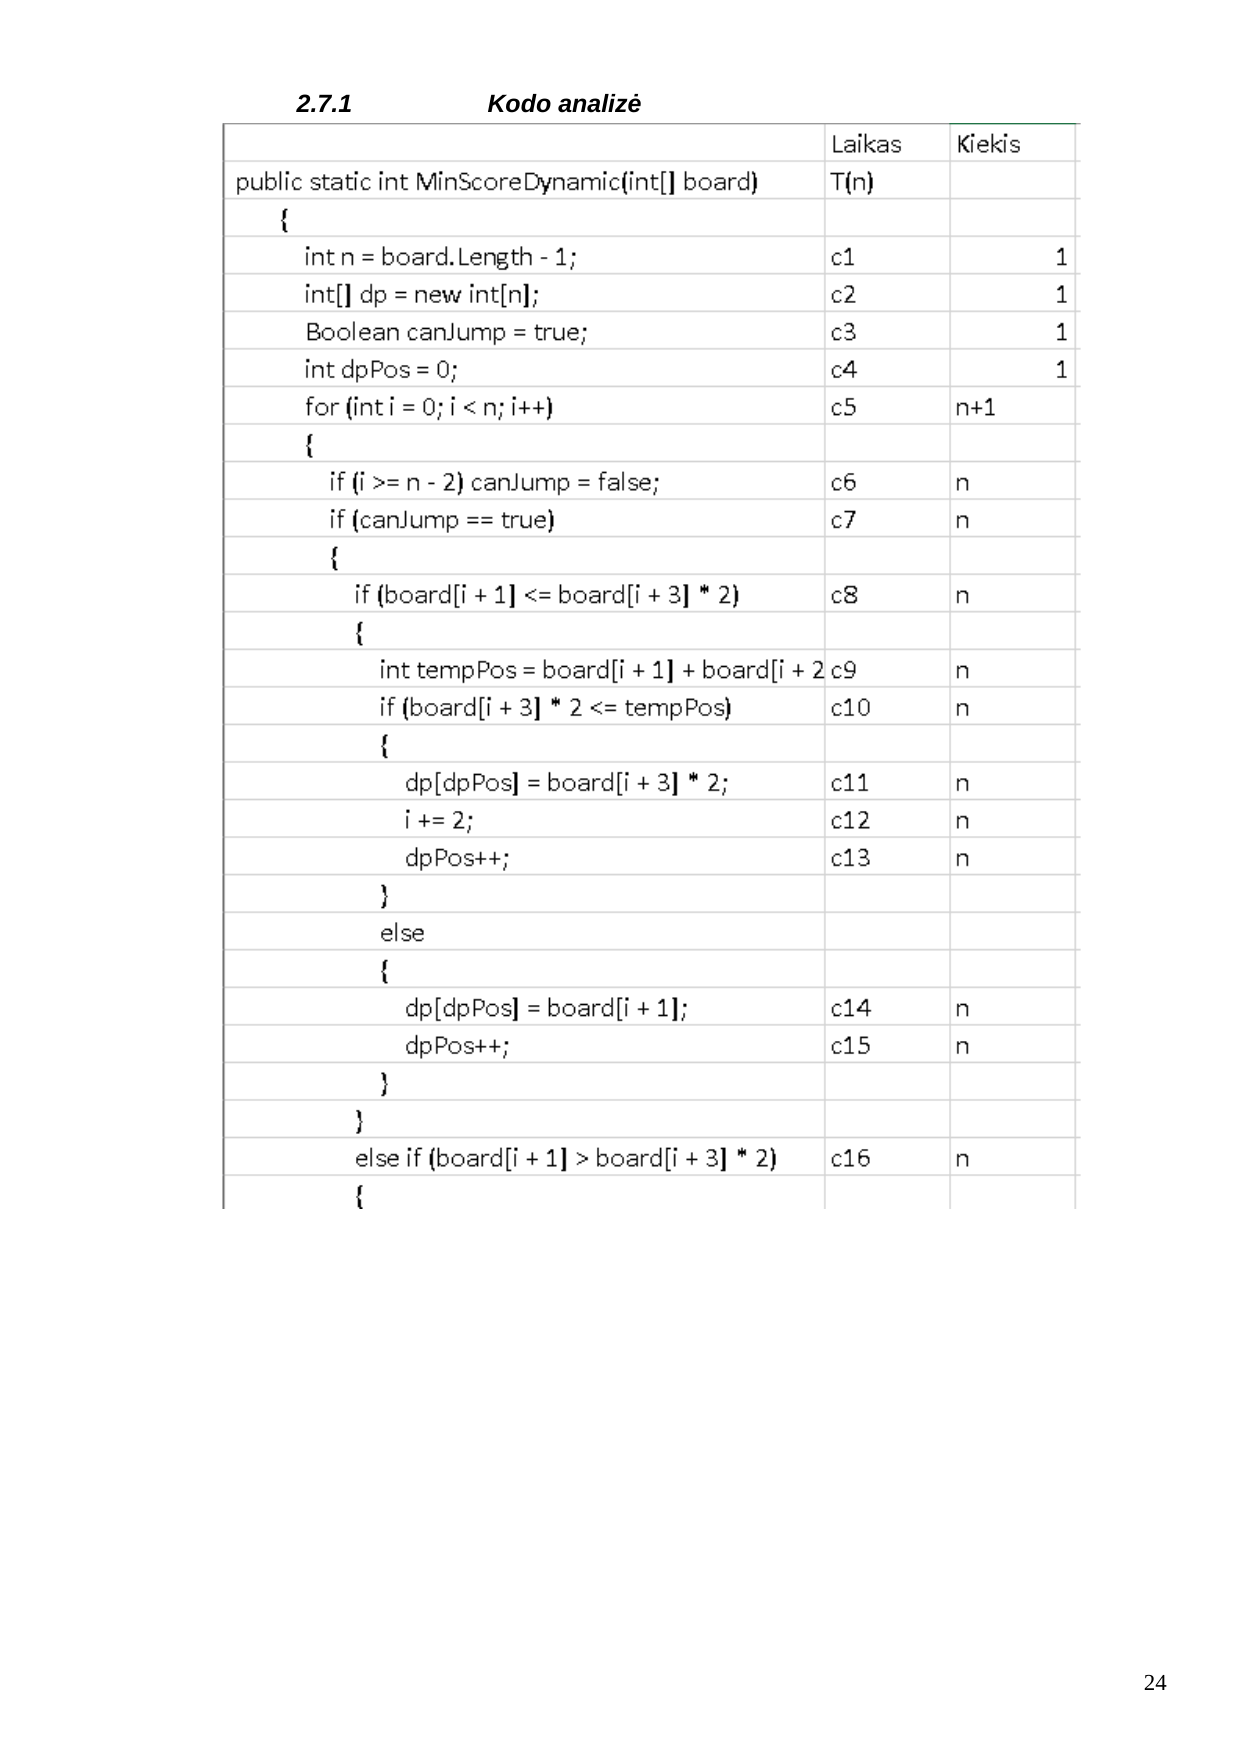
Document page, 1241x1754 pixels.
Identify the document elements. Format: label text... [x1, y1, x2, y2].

picture [222, 123, 1081, 1209]
subtitle Kodo analizė [221, 89, 1181, 117]
